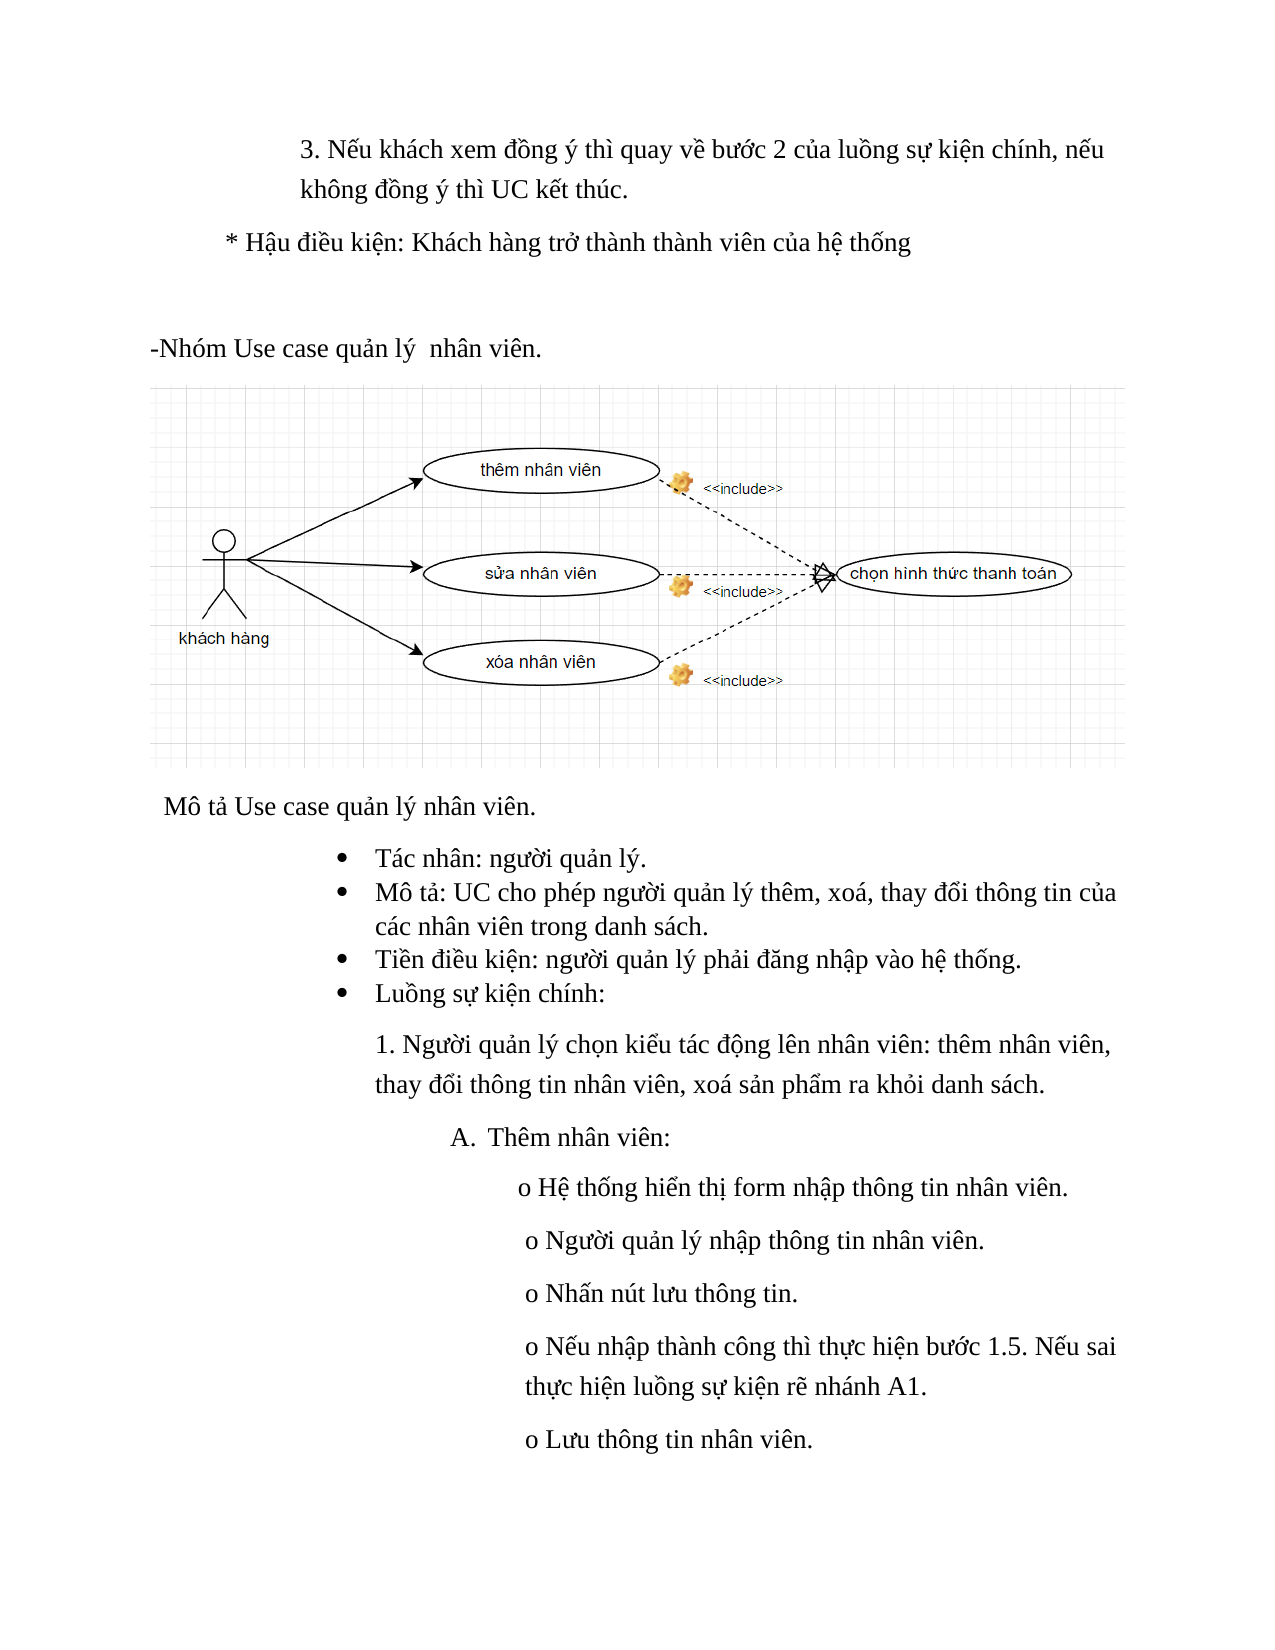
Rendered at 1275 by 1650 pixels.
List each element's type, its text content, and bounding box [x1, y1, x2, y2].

list Thêm nhân viên: [450, 1121, 1125, 1152]
text -Nhóm Use case quản lý nhân viên. [150, 332, 1125, 363]
text o Người quản lý nhập thông tin nhân viên. [525, 1224, 1125, 1255]
text 3. Nếu khách xem đồng ý thì quay về bước 2 của luồng sự kiện chính, nếu không đồng ý thì UC kết thúc. [300, 133, 1125, 204]
list Luồng sự kiện chính: [337, 977, 1125, 1008]
text o Nhấn nút lưu thông tin. [525, 1277, 1125, 1308]
list Mô tả: UC cho phép người quản lý thêm, xoá, thay đổi thông tin của các nhân viên trong danh sách. [337, 876, 1125, 941]
text o Nếu nhập thành công thì thực hiện bước 1.5. Nếu sai thực hiện luồng sự kiện rẽ nhánh A1. [525, 1330, 1125, 1402]
text 1. Người quản lý chọn kiểu tác động lên nhân viên: thêm nhân viên, thay đổi thông tin nhân viên, xoá sản phẩm ra khỏi danh sách. [375, 1028, 1125, 1099]
text o Lưu thông tin nhân viên. [525, 1423, 1125, 1454]
text * Hậu điều kiện: Khách hàng trở thành thành viên của hệ thống [150, 226, 1125, 257]
list Tác nhân: người quản lý. [337, 843, 1125, 874]
picture [150, 385, 1125, 768]
text Mô tả Use case quản lý nhân viên. [150, 790, 1125, 821]
text o Hệ thống hiển thị form nhập thông tin nhân viên. [450, 1171, 1125, 1202]
list Tiền điều kiện: người quản lý phải đăng nhập vào hệ thống. [337, 943, 1125, 975]
